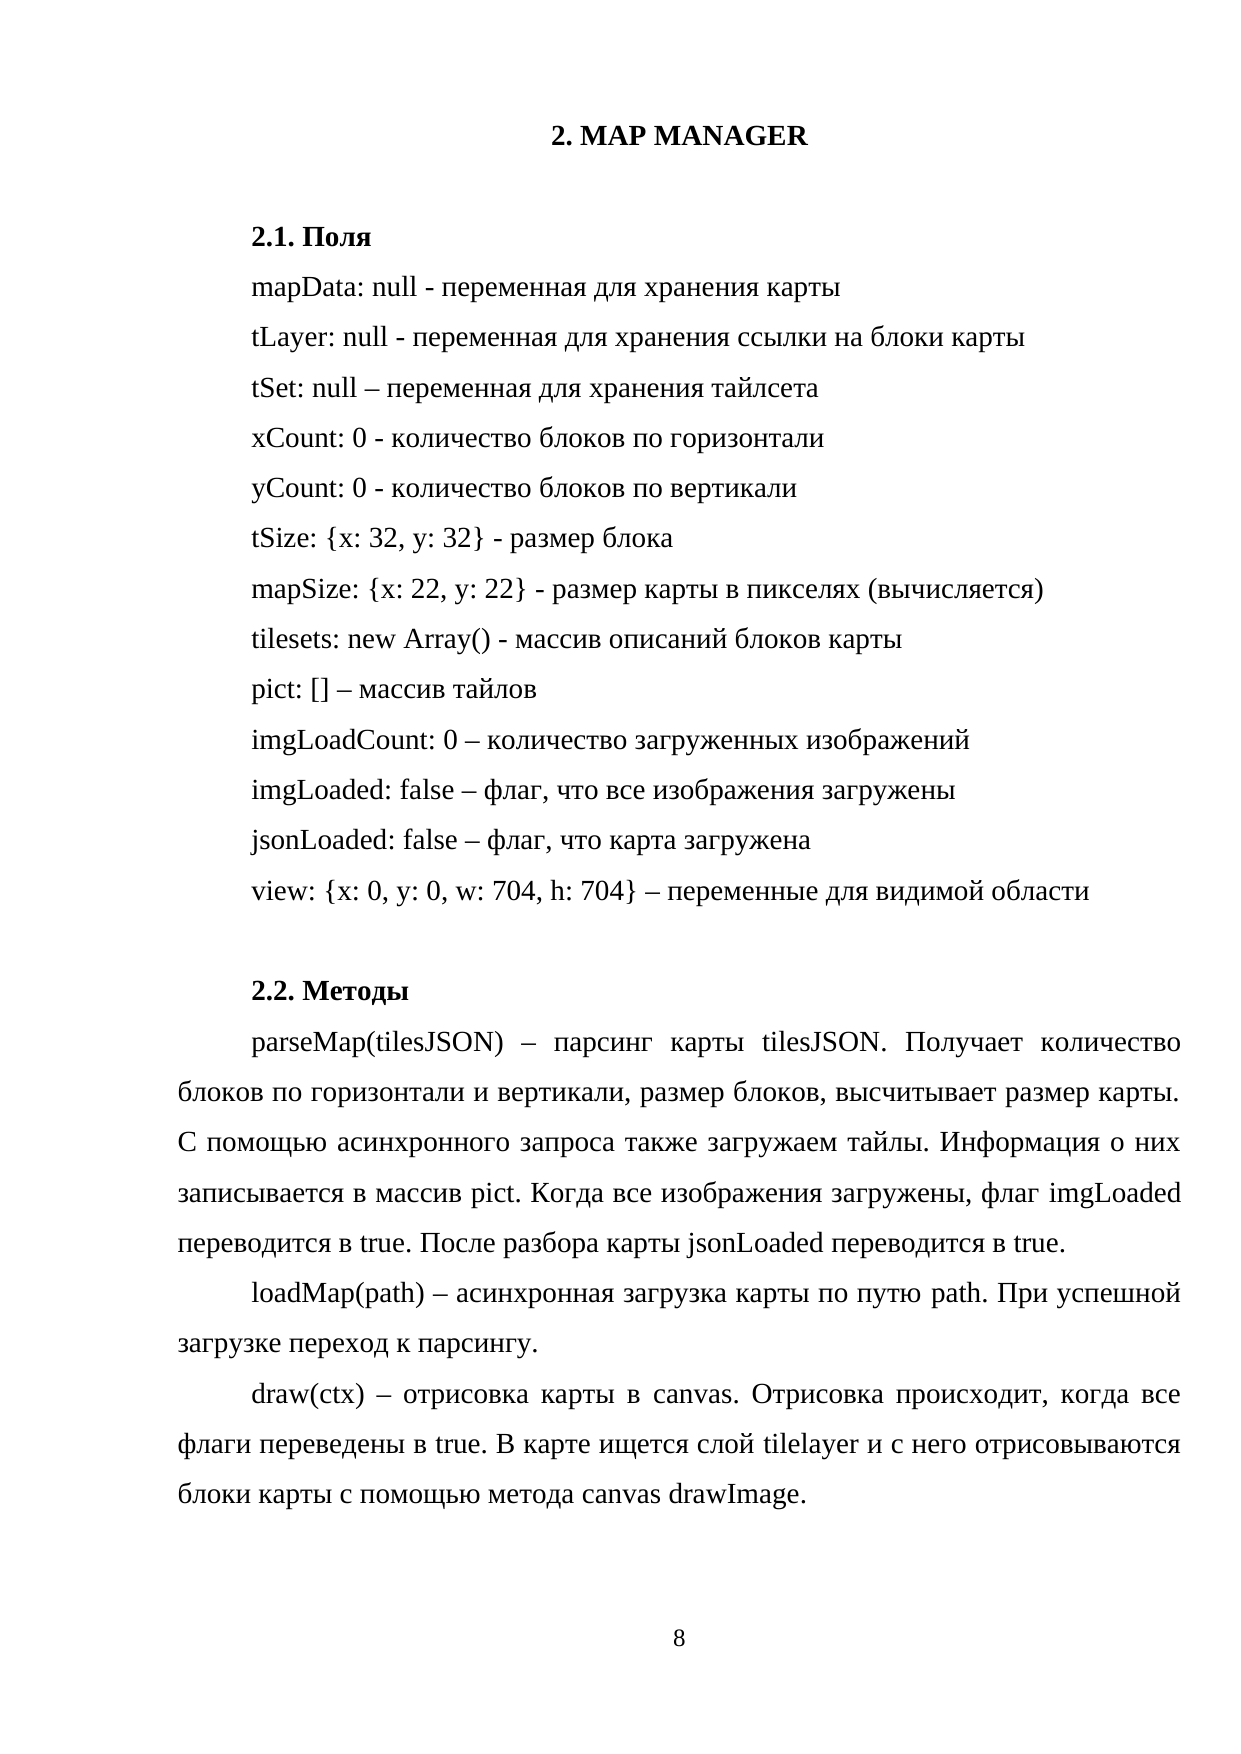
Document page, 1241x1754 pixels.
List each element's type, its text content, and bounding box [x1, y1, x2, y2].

text 2.2. Методы [177, 973, 1181, 1007]
text loadMap(path) – асинхронная загрузка карты по путю path. При успешной загрузке переход к парсингу. [177, 1275, 1181, 1359]
text imgLoadCount: 0 – количество загруженных изображений [177, 722, 1181, 755]
text mapSize: {x: 22, y: 22} - размер карты в пикселях (вычисляется) [177, 571, 1181, 604]
text draw(ctx) – отрисовка карты в canvas. Отрисовка происходит, когда все флаги переведены в true. В карте ищется слой tilelayer и с него отрисовываются блоки карты с помощью метода canvas drawImage. [177, 1376, 1181, 1510]
text mapData: null - переменная для хранения карты [177, 269, 1181, 303]
text tLayer: null - переменная для хранения ссылки на блоки карты [177, 319, 1181, 353]
text tSet: null – переменная для хранения тайлсета [177, 370, 1181, 403]
text imgLoaded: false – флаг, что все изображения загружены [177, 772, 1181, 806]
text yCount: 0 - количество блоков по вертикали [177, 470, 1181, 504]
text jsonLoaded: false – флаг, что карта загружена [177, 822, 1181, 856]
text tilesets: new Array() - массив описаний блоков карты [177, 621, 1181, 655]
text tSize: {x: 32, y: 32} - размер блока [177, 521, 1181, 554]
text 2. Map MANAGER [177, 118, 1181, 152]
text xCount: 0 - количество блоков по горизонтали [177, 420, 1181, 453]
text parseMap(tilesJSON) – парсинг карты tilesJSON. Получает количество блоков по горизонтали и вертикали, размер блоков, высчитывает размер карты. С помощью асинхронного запроса также загружаем тайлы. Информация о них записывается в массив pict. Когда все изображения загружены, флаг imgLoaded переводится в true. После разбора карты jsonLoaded переводится в true. [177, 1024, 1181, 1258]
text 2.1. Поля [177, 219, 1181, 252]
text pict: [] – массив тайлов [177, 672, 1181, 705]
text view: {x: 0, y: 0, w: 704, h: 704} – переменные для видимой области [177, 873, 1181, 906]
